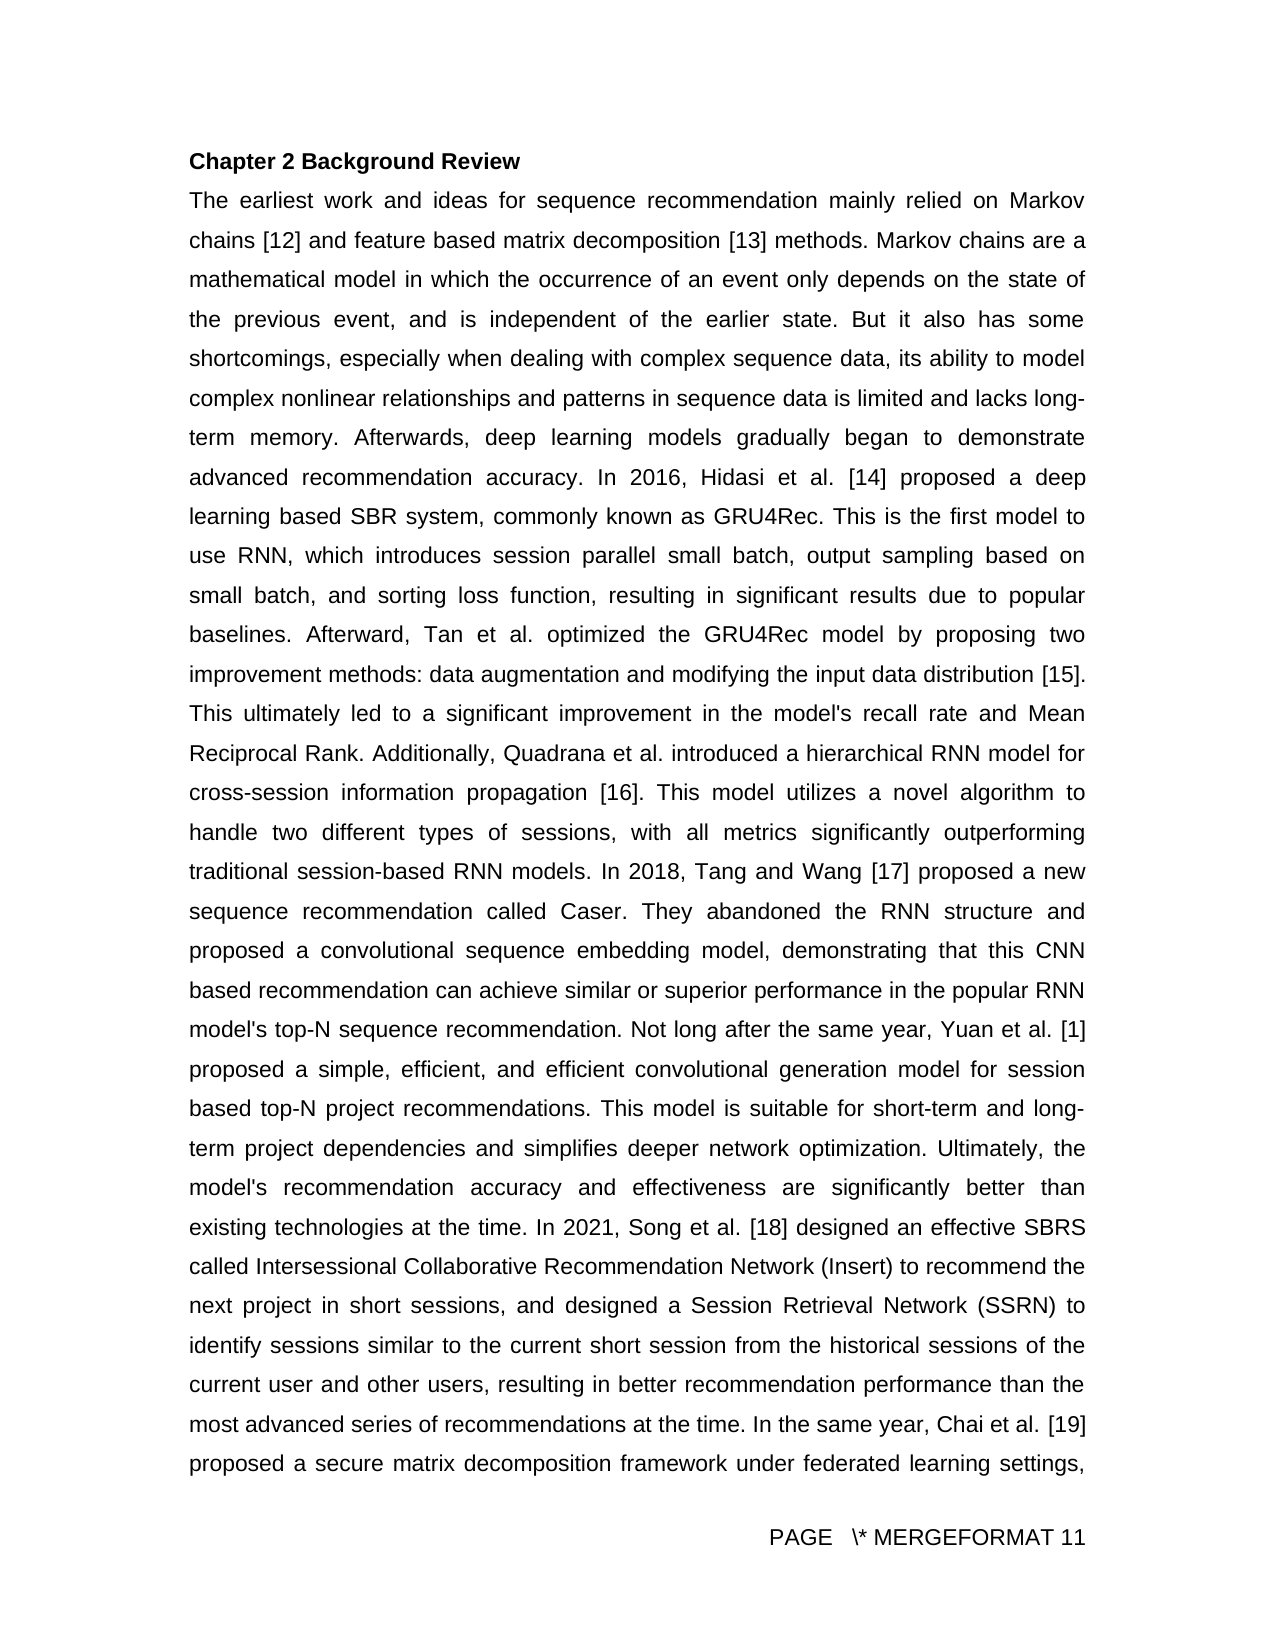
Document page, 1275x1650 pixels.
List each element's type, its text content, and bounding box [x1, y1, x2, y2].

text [189, 187, 1086, 1477]
subtitle Background Review [189, 148, 1086, 174]
